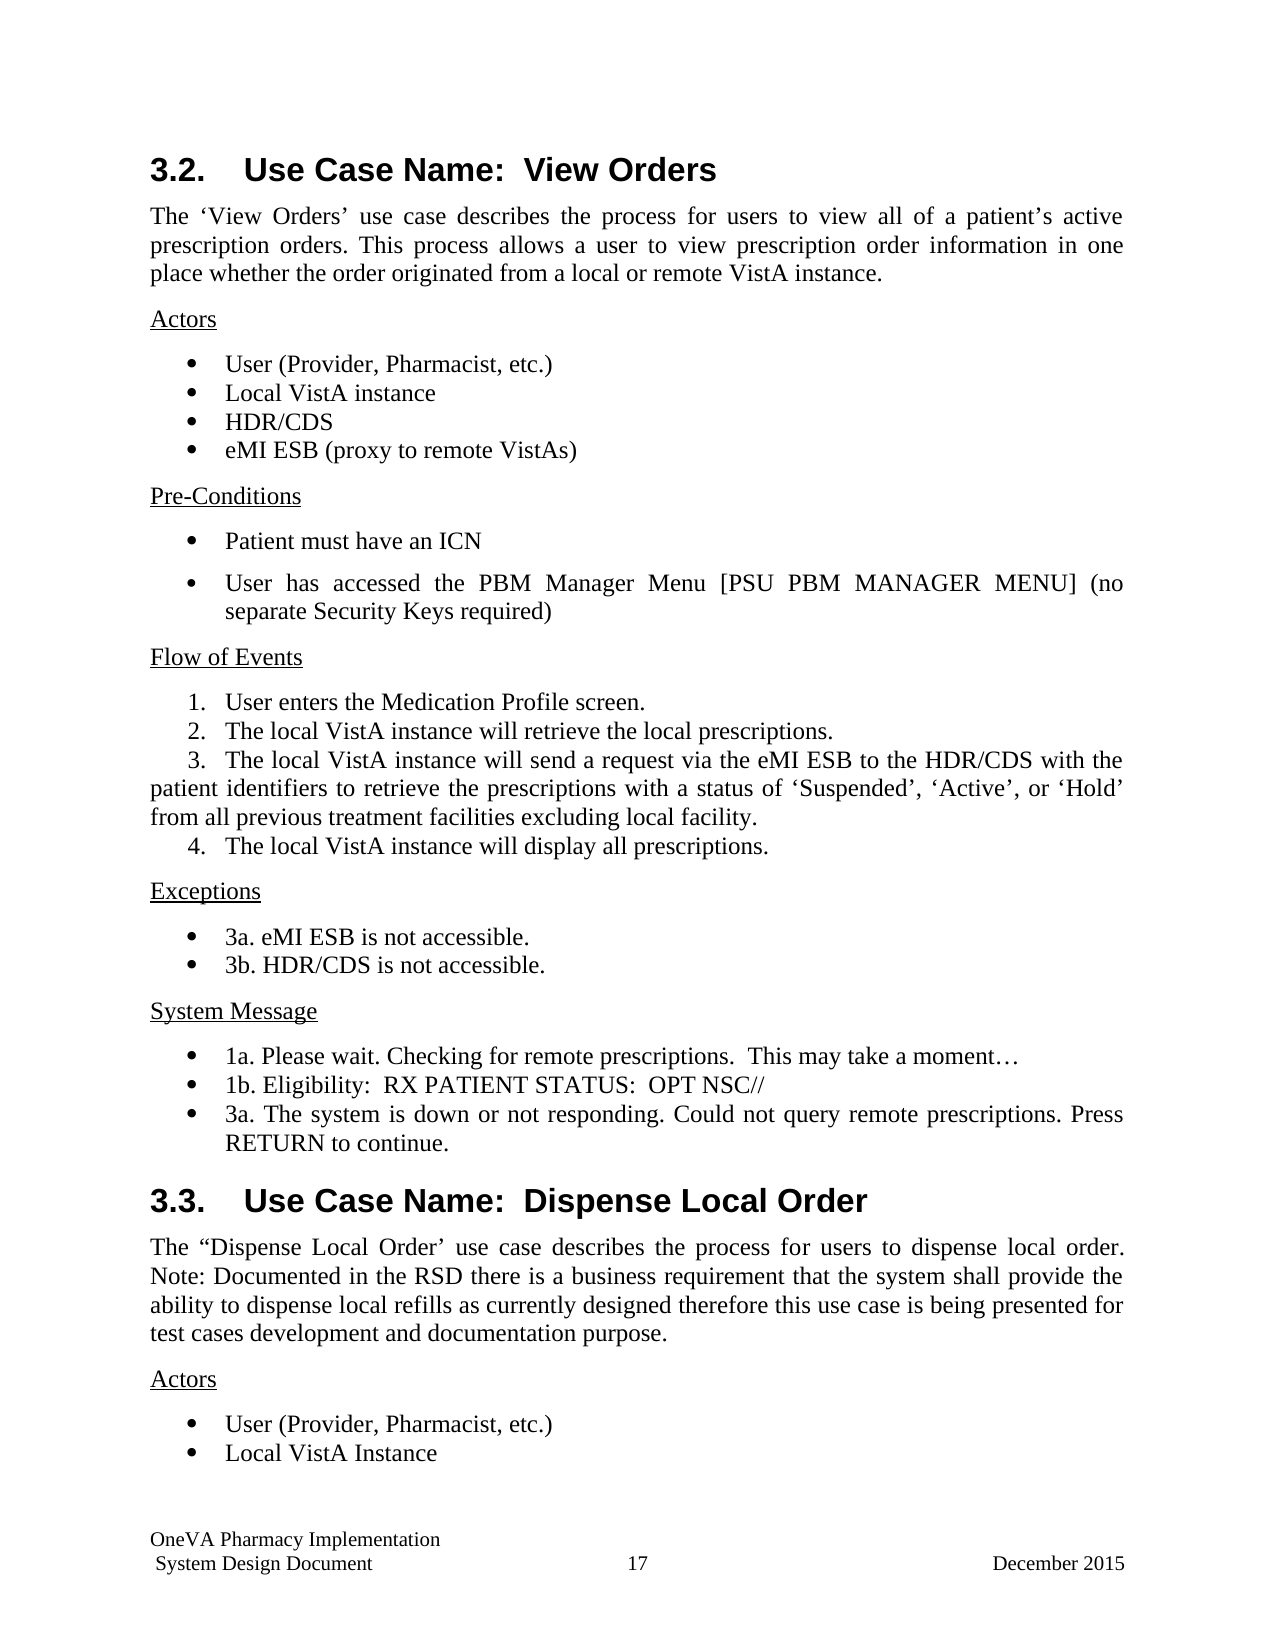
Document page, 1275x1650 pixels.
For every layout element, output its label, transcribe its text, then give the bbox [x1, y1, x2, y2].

text The ‘View Orders’ use case describes the process for users to view all of a patient’s active prescription orders. This process allows a user to view prescription order information in one place whether the order originated from a local or remote VistA instance. [150, 201, 1125, 287]
list 3b. HDR/CDS is not accessible. [187, 951, 1125, 979]
list 1a. Please wait. Checking for remote prescriptions. This may take a moment… [187, 1041, 1125, 1070]
text Pre-Conditions [150, 481, 1125, 510]
subtitle Use Case Name: Dispense Local Order [150, 1181, 1125, 1220]
list User (Provider, Pharmacist, etc.) [187, 1409, 1125, 1438]
list 3a. eMI ESB is not accessible. [187, 922, 1125, 951]
subtitle Use Case Name: View Orders [150, 150, 1125, 188]
list User enters the Medication Profile screen. [150, 687, 1125, 716]
list Patient must have an ICN [187, 526, 1125, 555]
list Local VistA instance [187, 378, 1125, 407]
list The local VistA instance will retrieve the local prescriptions. [150, 716, 1125, 745]
text Actors [150, 304, 1125, 333]
list User has accessed the PBM Manager Menu [PSU PBM MANAGER MENU] (no separate Security Keys required) [187, 568, 1125, 625]
list User (Provider, Pharmacist, etc.) [187, 349, 1125, 378]
list The local VistA instance will send a request via the eMI ESB to the HDR/CDS with the patient identifiers to retrieve the prescriptions with a status of ‘Suspended’, ‘Active’, or ‘Hold’ from all previous treatment facilities excluding local facility. [150, 745, 1125, 831]
list 1b. Eligibility: RX PATIENT STATUS: OPT NSC// [187, 1070, 1125, 1099]
text Exceptions [150, 876, 1125, 905]
text The “Dispense Local Order’ use case describes the process for users to dispense local order. Note: Documented in the RSD there is a business requirement that the system shall provide the ability to dispense local refills as currently designed therefore this use case is being presented for test cases development and documentation purpose. [150, 1232, 1125, 1347]
list HDR/CDS [187, 407, 1125, 436]
text System Message [150, 996, 1125, 1025]
list Local VistA Instance [187, 1438, 1125, 1467]
text Actors [150, 1364, 1125, 1393]
list The local VistA instance will display all prescriptions. [150, 831, 1125, 860]
text Flow of Events [150, 642, 1125, 671]
list eMI ESB (proxy to remote VistAs) [187, 436, 1125, 464]
list 3a. The system is down or not responding. Could not query remote prescriptions. Press RETURN to continue. [187, 1099, 1125, 1156]
